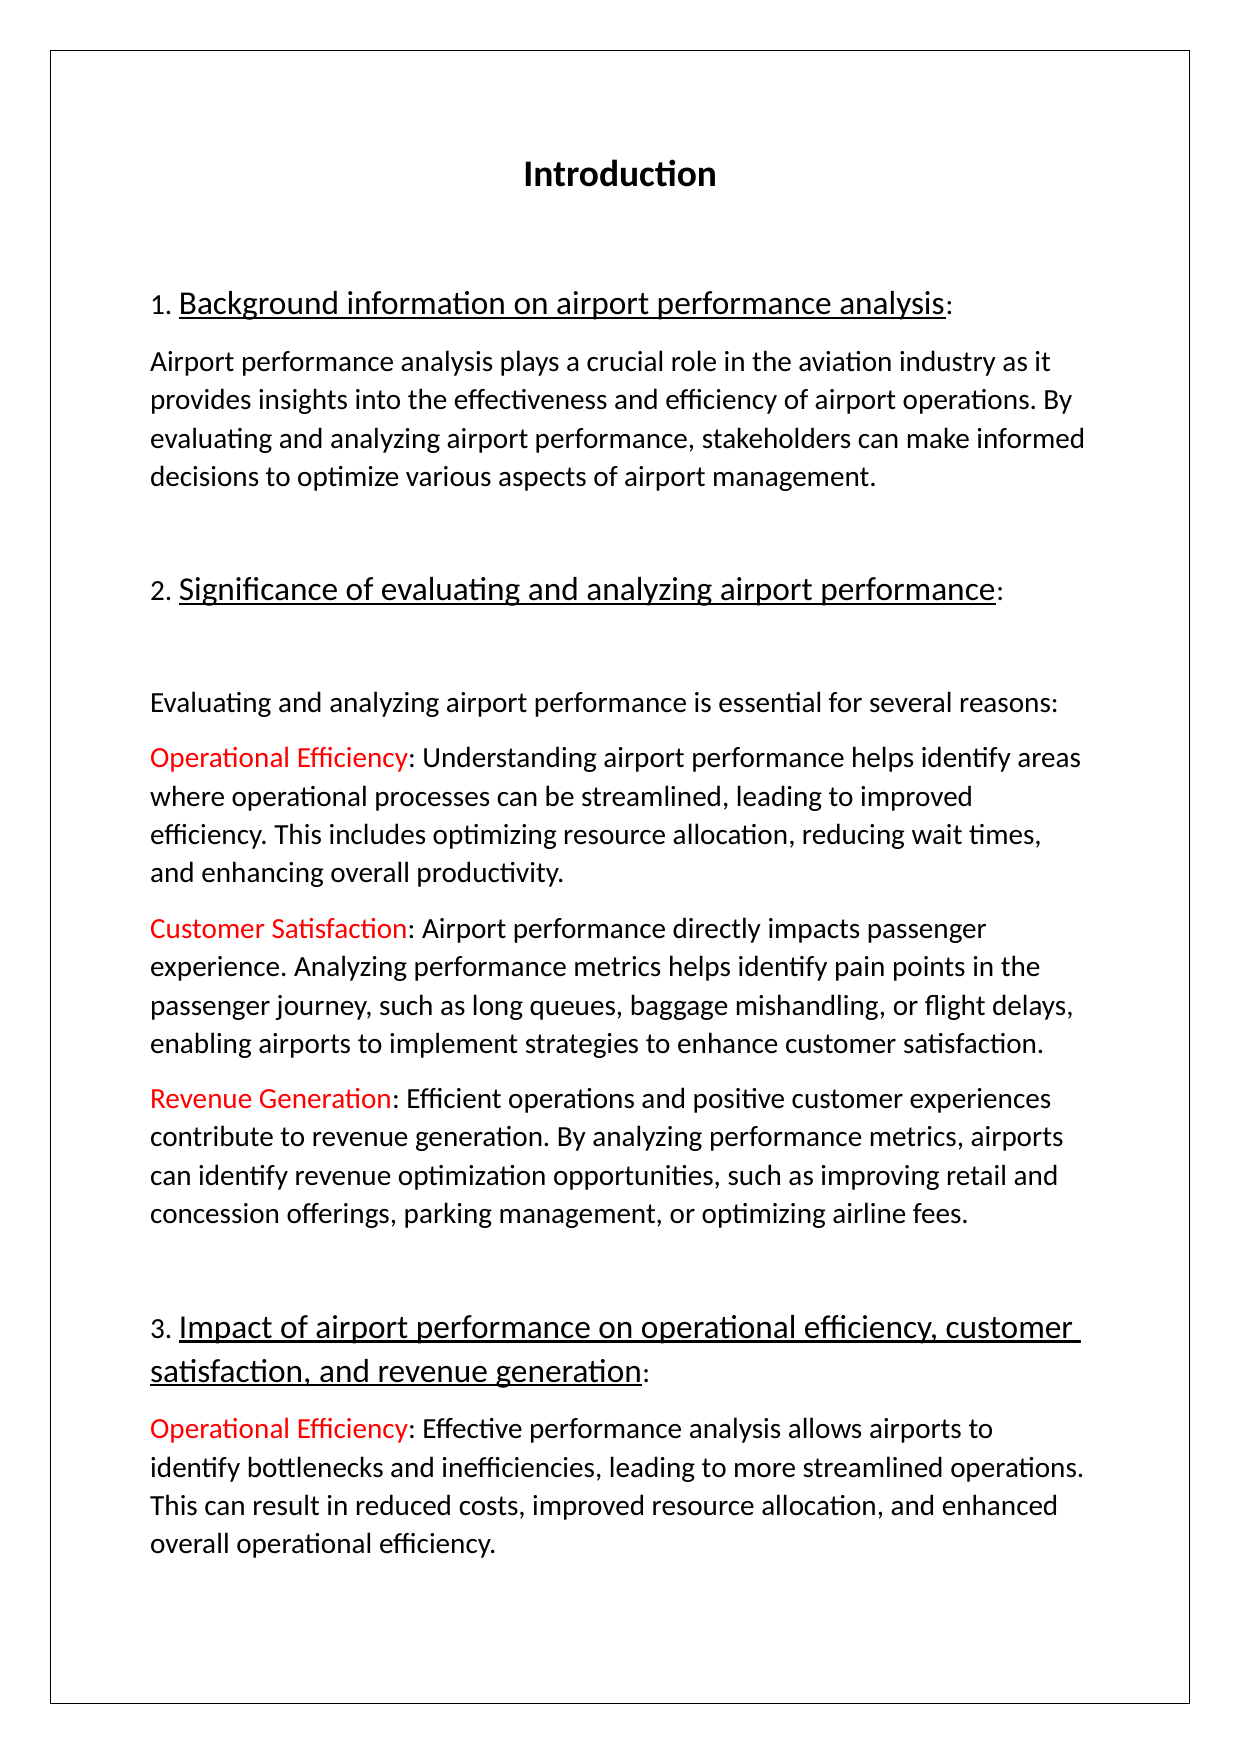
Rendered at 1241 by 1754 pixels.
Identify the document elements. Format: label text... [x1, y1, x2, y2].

text 2. Significance of evaluating and analyzing airport performance: [150, 568, 1090, 609]
text Revenue Generation: Efficient operations and positive customer experiences contribute to revenue generation. By analyzing performance metrics, airports can identify revenue optimization opportunities, such as improving retail and concession offerings, parking management, or optimizing airline fees. [150, 1080, 1090, 1231]
text Airport performance analysis plays a crucial role in the aviation industry as it provides insights into the effectiveness and efficiency of airport operations. By evaluating and analyzing airport performance, stakeholders can make informed decisions to optimize various aspects of airport management. [150, 343, 1090, 494]
text Customer Satisfaction: Airport performance directly impacts passenger experience. Analyzing performance metrics helps identify pain points in the passenger journey, such as long queues, baggage mishandling, or flight delays, enabling airports to implement strategies to enhance customer satisfaction. [150, 910, 1090, 1061]
text Evaluating and analyzing airport performance is essential for several reasons: [150, 684, 1090, 720]
text 1. Background information on airport performance analysis: [150, 282, 1090, 323]
text Operational Efficiency: Understanding airport performance helps identify areas where operational processes can be streamlined, leading to improved efficiency. This includes optimizing resource allocation, reducing wait times, and enhancing overall productivity. [150, 739, 1090, 890]
text Operational Efficiency: Effective performance analysis allows airports to identify bottlenecks and inefficiencies, leading to more streamlined operations. This can result in reduced costs, improved resource allocation, and enhanced overall operational efficiency. [150, 1410, 1090, 1561]
text 3. Impact of airport performance on operational efficiency, customer satisfaction, and revenue generation: [150, 1306, 1090, 1390]
text Introduction [150, 150, 1090, 196]
